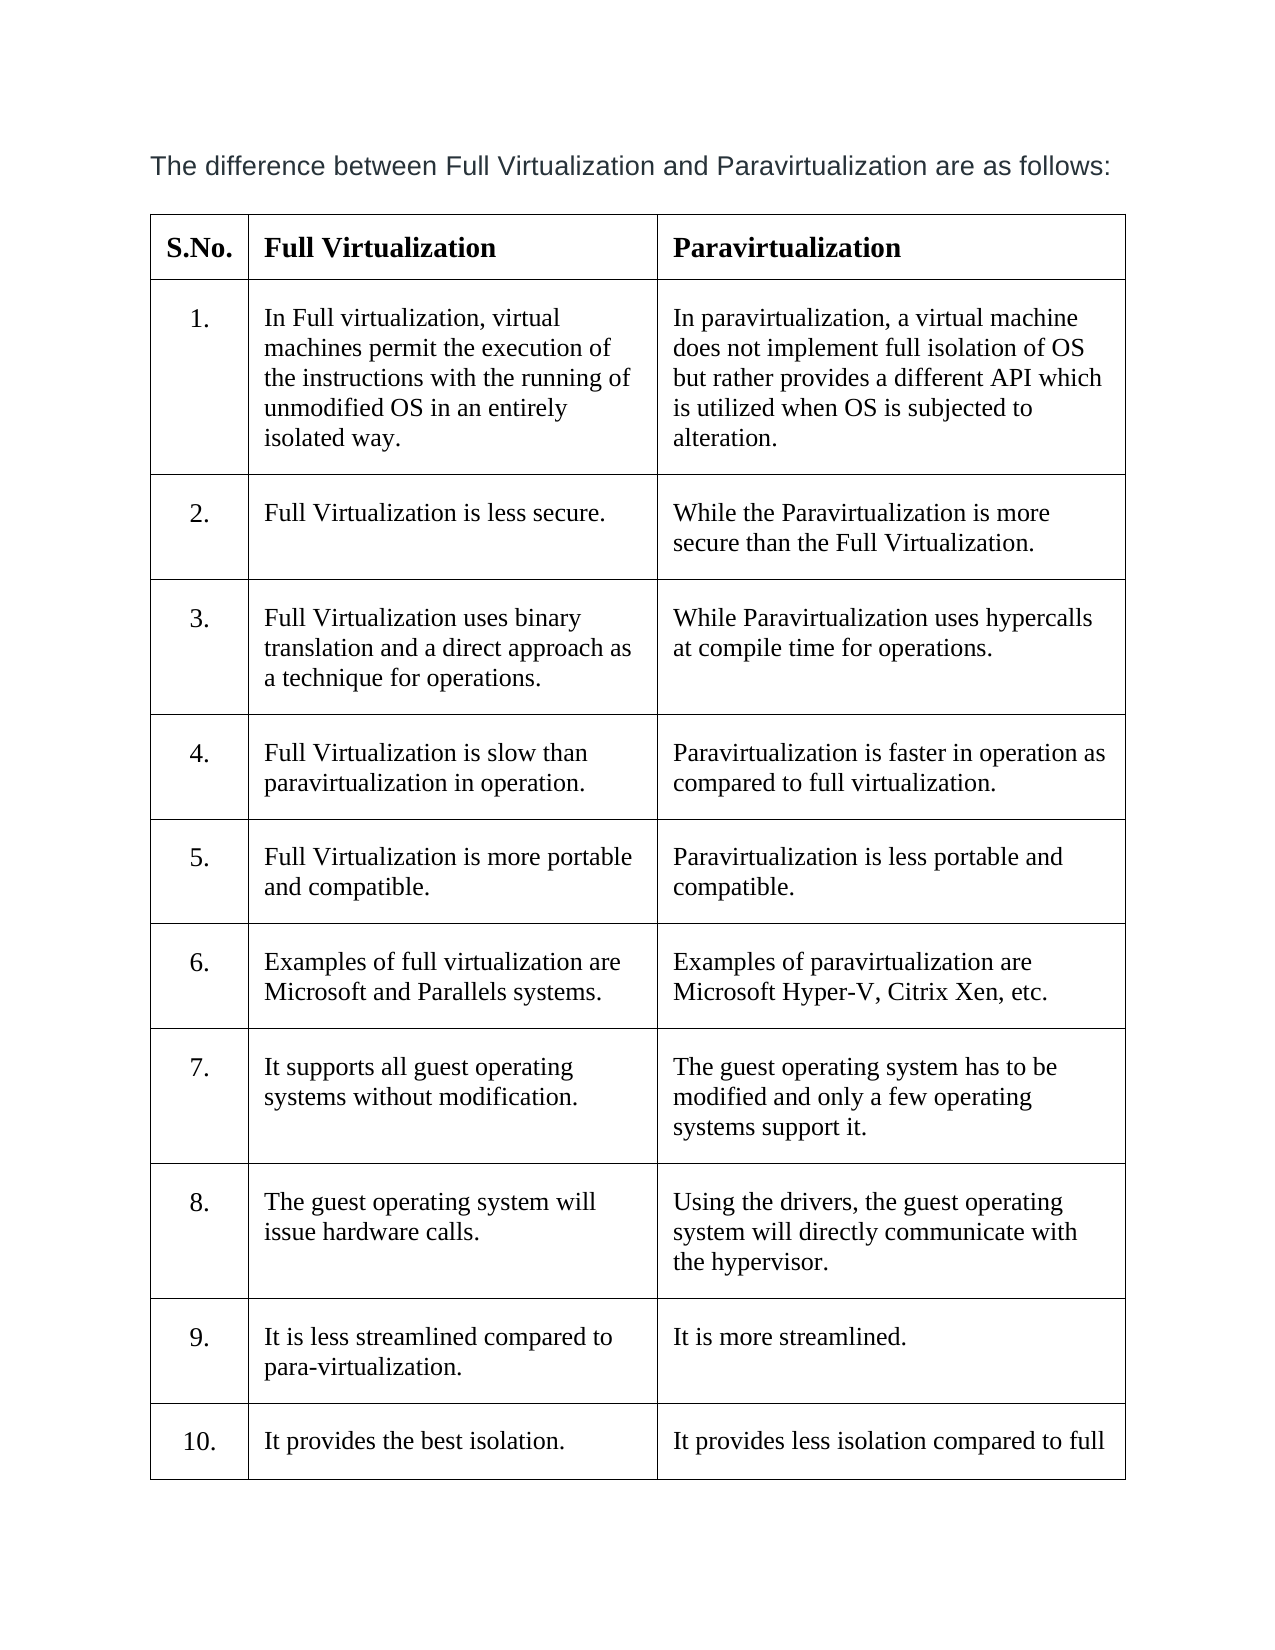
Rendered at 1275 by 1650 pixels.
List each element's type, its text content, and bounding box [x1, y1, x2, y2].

table_cell Full Virtualization is more portable and compatible. [249, 820, 657, 923]
table_cell 2. [151, 475, 248, 579]
table_cell It is less streamlined compared to para-virtualization. [249, 1299, 657, 1402]
table_cell It supports all guest operating systems without modification. [249, 1029, 657, 1163]
table_cell Full Virtualization is slow than paravirtualization in operation. [249, 715, 657, 818]
table_cell 8. [151, 1164, 248, 1298]
table_cell Full Virtualization is less secure. [249, 475, 657, 579]
table_cell It provides the best isolation. [249, 1404, 657, 1478]
table_cell Examples of paravirtualization are Microsoft Hyper-V, Citrix Xen, etc. [658, 924, 1125, 1028]
table_cell It is more streamlined. [658, 1299, 1125, 1402]
table_cell Paravirtualization is less portable and compatible. [658, 820, 1125, 923]
table_cell The guest operating system will issue hardware calls. [249, 1164, 657, 1298]
table_cell Paravirtualization is faster in operation as compared to full virtualization. [658, 715, 1125, 818]
table_cell Using the drivers, the guest operating system will directly communicate with the hypervisor. [658, 1164, 1125, 1298]
table_cell In Full virtualization, virtual machines permit the execution of the instructions with the running of unmodified OS in an entirely isolated way. [249, 280, 657, 474]
table_cell 10. [151, 1404, 248, 1478]
table_cell Examples of full virtualization are Microsoft and Parallels systems. [249, 924, 657, 1028]
table_header Full Virtualization [249, 215, 657, 279]
table_cell 5. [151, 820, 248, 923]
table_cell The guest operating system has to be modified and only a few operating systems support it. [658, 1029, 1125, 1163]
table_cell 4. [151, 715, 248, 818]
table_cell 1. [151, 280, 248, 474]
text The difference between Full Virtualization and Paravirtualization are as follows: [150, 150, 1125, 181]
table_header Paravirtualization [658, 215, 1125, 279]
table_cell 9. [151, 1299, 248, 1402]
table_cell While the Paravirtualization is more secure than the Full Virtualization. [658, 475, 1125, 579]
table_cell 3. [151, 580, 248, 714]
table_cell 6. [151, 924, 248, 1028]
table_cell 7. [151, 1029, 248, 1163]
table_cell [658, 1404, 1125, 1478]
table_cell In paravirtualization, a virtual machine does not implement full isolation of OS but rather provides a different API which is utilized when OS is subjected to alteration. [658, 280, 1125, 474]
table_cell While Paravirtualization uses hypercalls at compile time for operations. [658, 580, 1125, 714]
table_cell Full Virtualization uses binary translation and a direct approach as a technique for operations. [249, 580, 657, 714]
table_header S.No. [151, 215, 248, 279]
